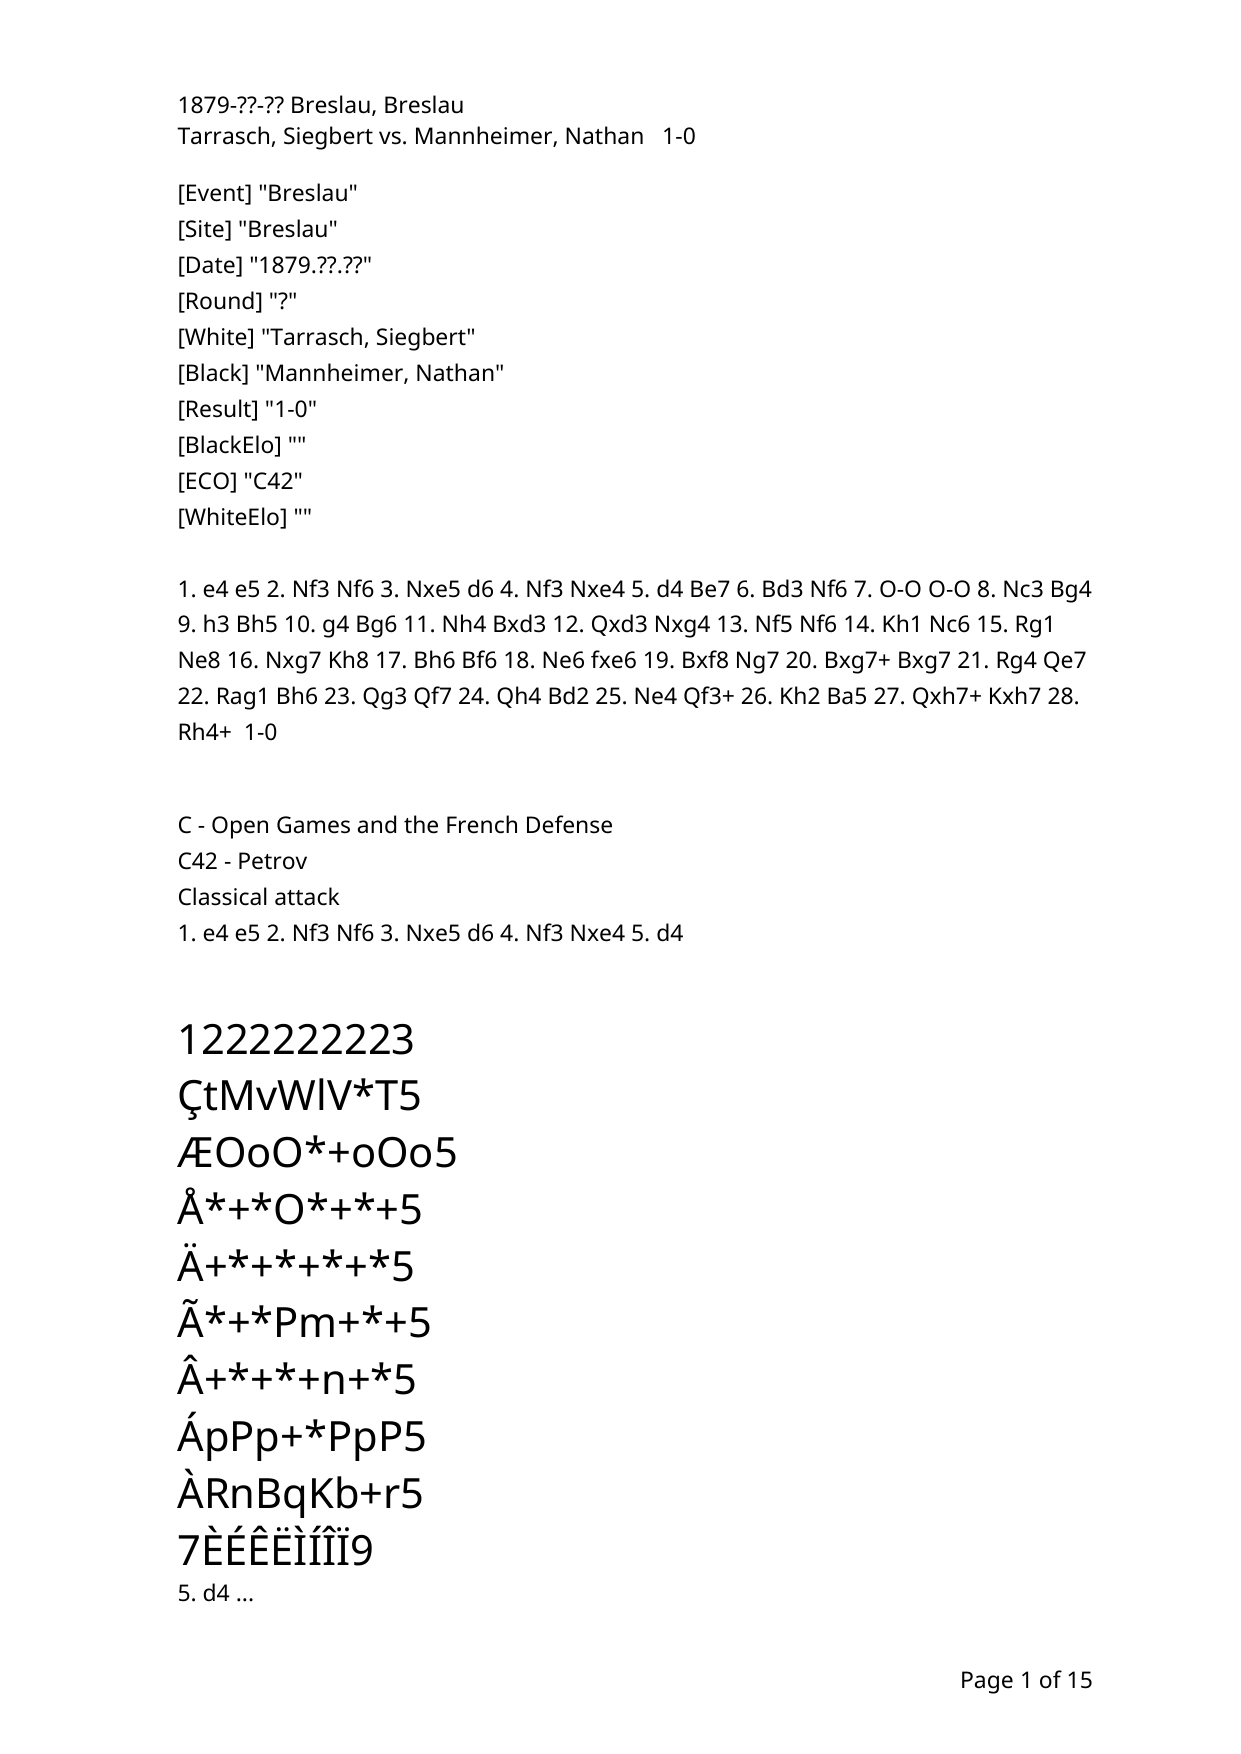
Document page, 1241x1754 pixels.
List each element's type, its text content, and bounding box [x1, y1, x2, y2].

text C - Open Games and the French Defense C42 - Petrov Classical attack 1. e4 e5 2. Nf3 Nf6 3. Nxe5 d6 4. Nf3 Nxe4 5. d4 [177, 809, 1093, 984]
text [Event] "Breslau" [Site] "Breslau" [Date] "1879.??.??" [Round] "?" [White] "Tarrasch, Siegbert" [Black] "Mannheimer, Nathan" [Result] "1-0" [BlackElo] "" [ECO] "C42" [WhiteElo] "" 1. e4 e5 2. Nf3 Nf6 3. Nxe5 d6 4. Nf3 Nxe4 5. d4 Be7 6. Bd3 Nf6 7. O-O O-O 8. Nc3 Bg4 9. h3 Bh5 10. g4 Bg6 11. Nh4 Bxd3 12. Qxd3 Nxg4 13. Nf5 Nf6 14. Kh1 Nc6 15. Rg1 Ne8 16. Nxg7 Kh8 17. Bh6 Bf6 18. Ne6 fxe6 19. Bxf8 Ng7 20. Bxg7+ Bxg7 21. Rg4 Qe7 22. Rag1 Bh6 23. Qg3 Qf7 24. Qh4 Bd2 25. Ne4 Qf3+ 26. Kh2 Ba5 27. Qxh7+ Kxh7 28. Rh4+ 1-0 [177, 177, 1093, 783]
table_header 1222222223 ÇtMvWlV*T5 ÆOoO*+oOo5 Å*+*O*+*+5 Ä+*+*+*+*5 Ã*+*Pm+*+5 Â+*+*+n+*5 ÁpPp+*PpP5 ÀRnBqKb+r5 7ÈÉÊËÌÍÎÏ9 [166, 1010, 1081, 1577]
table_cell 5. d4 ... [166, 1577, 1081, 1612]
